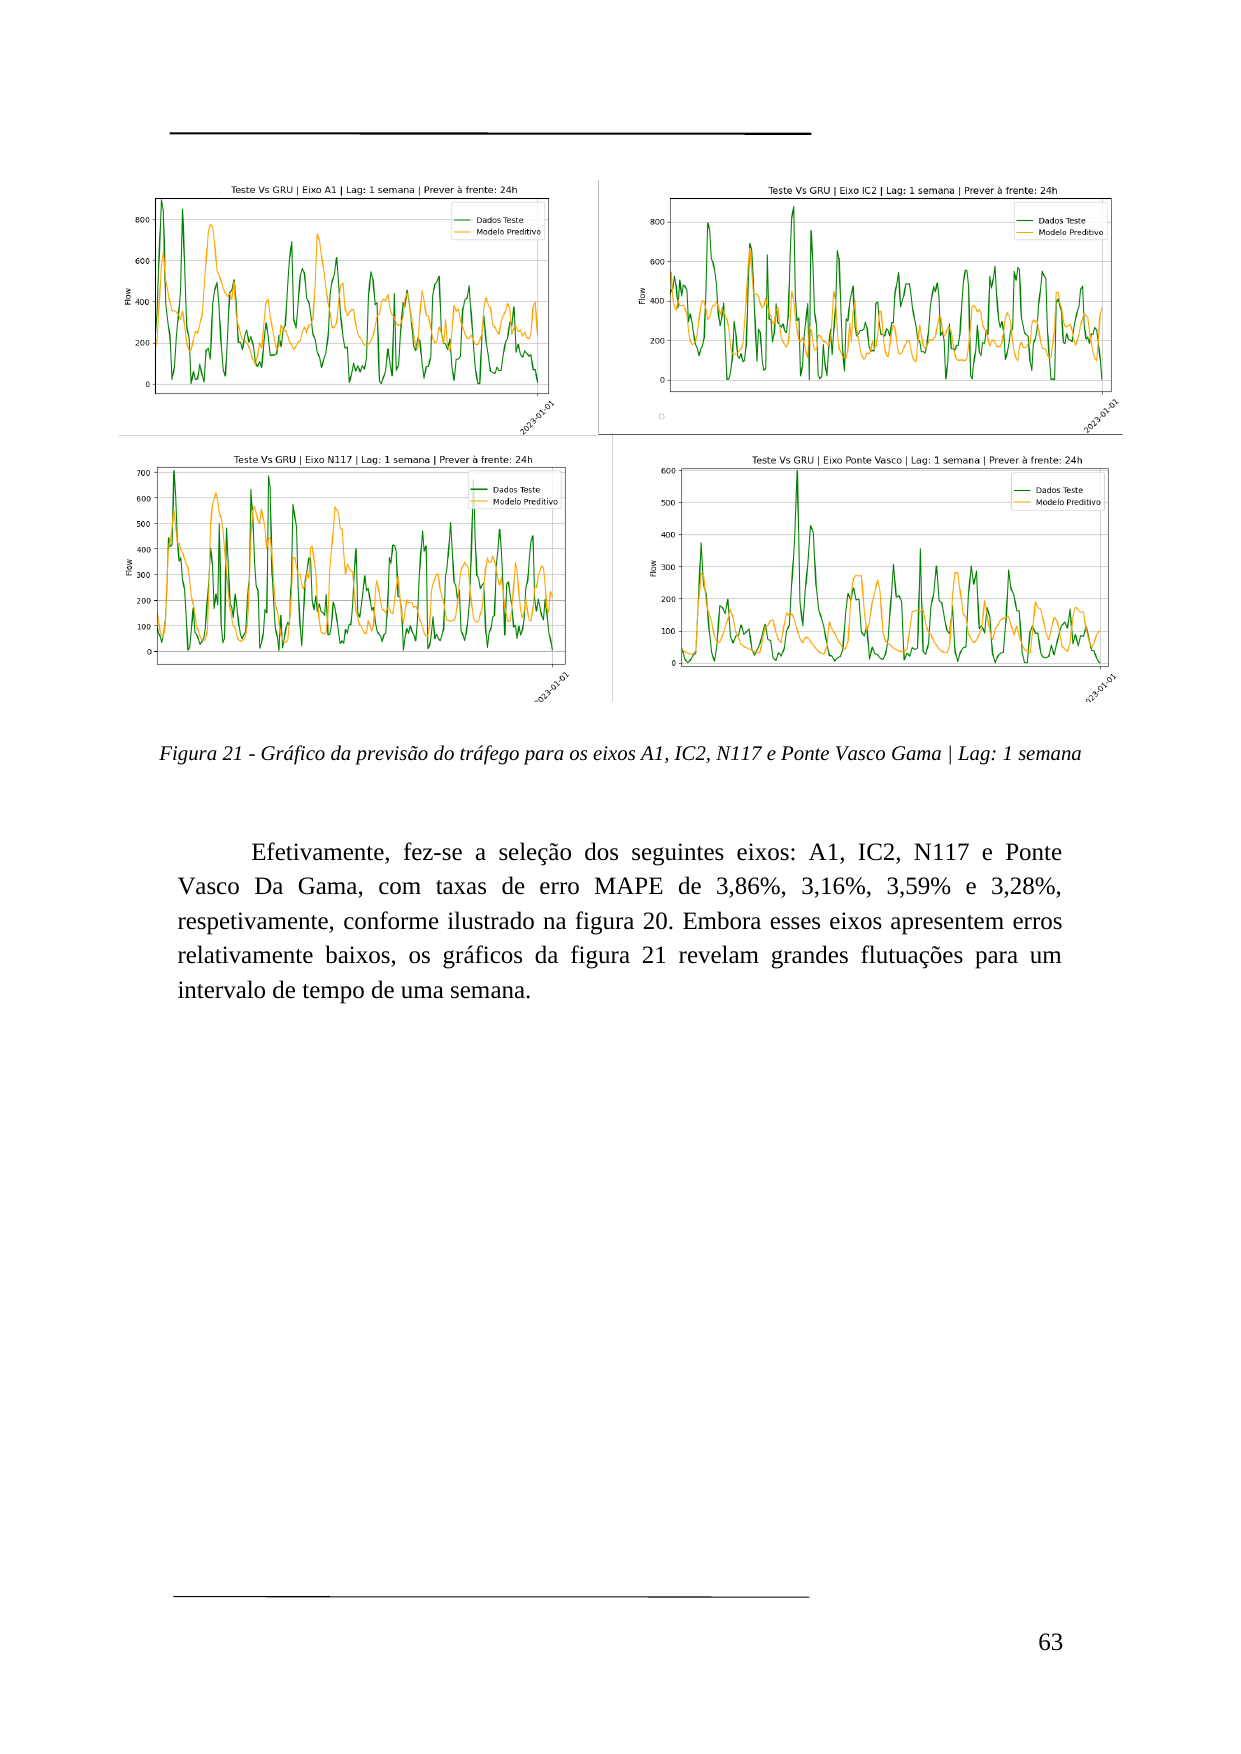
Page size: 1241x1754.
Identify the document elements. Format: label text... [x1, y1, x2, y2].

text Efetivamente, fez-se a seleção dos seguintes eixos: A1, IC2, N117 e Ponte Vasco Da Gama, com taxas de erro MAPE de 3,86%, 3,16%, 3,59% e 3,28%, respetivamente, conforme ilustrado na figura 20. Embora esses eixos apresentem erros relativamente baixos, os gráficos da figura 21 revelam grandes flutuações para um intervalo de tempo de uma semana. [177, 837, 1063, 1004]
picture [118, 180, 1123, 702]
